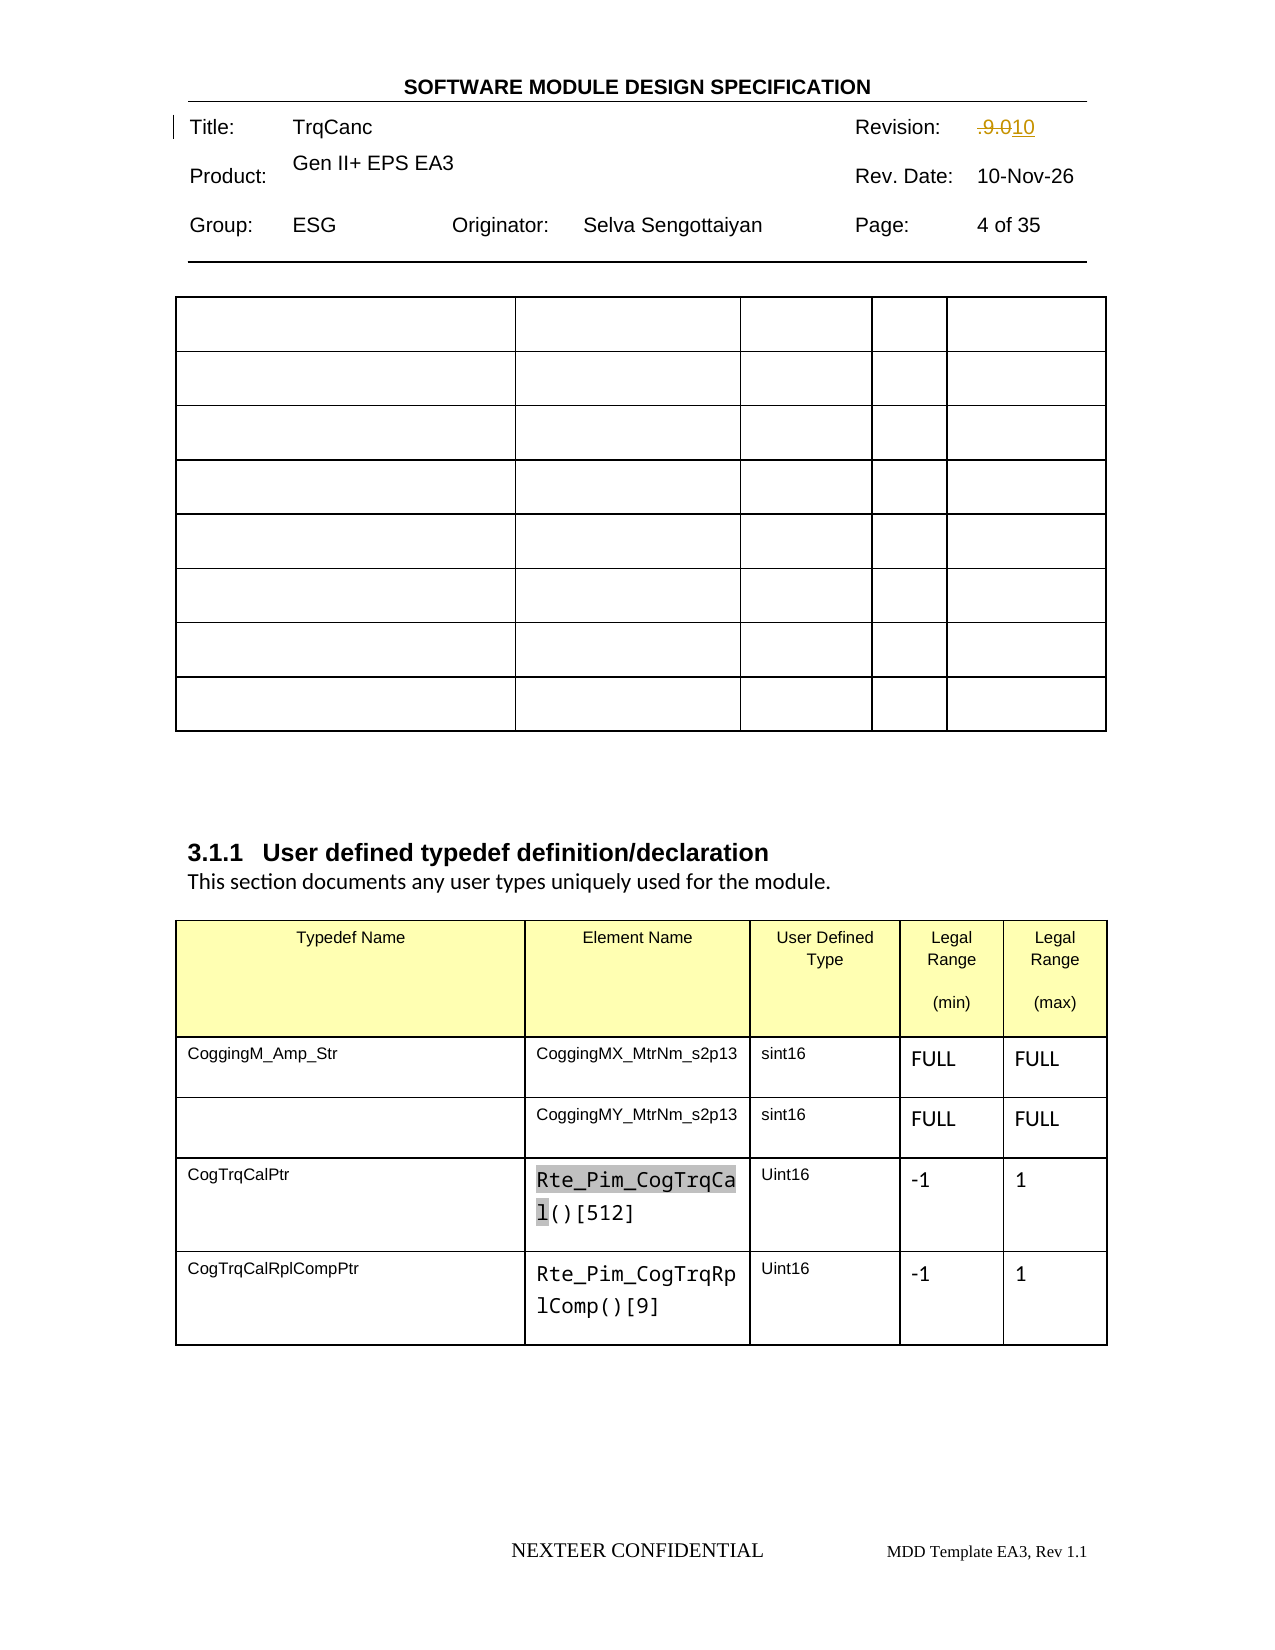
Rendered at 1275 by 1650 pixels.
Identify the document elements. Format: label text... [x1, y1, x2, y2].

table_cell [948, 569, 1105, 622]
table_cell [948, 461, 1105, 513]
table_cell sint16 [751, 1038, 899, 1097]
table_cell [873, 406, 946, 459]
table_cell [741, 352, 871, 405]
table_cell Rte_Pim_CogTrqRplComp()[9] [526, 1252, 749, 1344]
table_cell [516, 406, 740, 459]
table_cell [873, 515, 946, 568]
table_cell [177, 461, 515, 513]
table_cell [741, 461, 871, 513]
table_cell FULL [901, 1098, 1003, 1157]
table_cell [516, 461, 740, 513]
table_cell FULL [1004, 1098, 1106, 1157]
table_cell [177, 678, 515, 730]
table_cell CoggingM_Amp_Str [177, 1038, 524, 1097]
table_cell [516, 678, 740, 730]
table_cell [516, 515, 740, 568]
table_cell [948, 623, 1105, 676]
table_cell [741, 515, 871, 568]
table_header Legal Range (max) [1004, 921, 1106, 1036]
table_cell [516, 569, 740, 622]
table_cell CogTrqCalRplCompPtr [177, 1252, 524, 1344]
subtitle User defined typedef definition/declaration [187, 838, 1087, 867]
table_cell [948, 298, 1105, 351]
table_cell [873, 461, 946, 513]
table_cell [516, 352, 740, 405]
table_cell [177, 352, 515, 405]
table_cell CogTrqCalPtr [177, 1159, 524, 1251]
table_cell [948, 406, 1105, 459]
table_cell [741, 569, 871, 622]
table_cell [741, 406, 871, 459]
table_header Element Name [526, 921, 749, 1036]
table_cell [948, 352, 1105, 405]
table_cell sint16 [751, 1098, 899, 1157]
table_cell [516, 623, 740, 676]
table_cell [177, 515, 515, 568]
table_cell [873, 298, 946, 351]
table_cell 1 [1004, 1252, 1106, 1344]
table_cell [873, 678, 946, 730]
table_cell [177, 406, 515, 459]
table_cell [741, 298, 871, 351]
table_cell FULL [1004, 1038, 1106, 1097]
table_cell CoggingMY_MtrNm_s2p13 [526, 1098, 749, 1157]
table_cell [177, 569, 515, 622]
table_cell [177, 298, 515, 351]
table_cell Uint16 [751, 1252, 899, 1344]
table_header Typedef Name [177, 921, 524, 1036]
table_cell Rte_Pim_CogTrqCal()[512] [526, 1159, 749, 1251]
table_cell [948, 678, 1105, 730]
table_cell 1 [1004, 1159, 1106, 1251]
text This section documents any user types uniquely used for the module. [187, 867, 1087, 895]
table_cell [873, 623, 946, 676]
table_cell [741, 623, 871, 676]
table_cell CoggingMX_MtrNm_s2p13 [526, 1038, 749, 1097]
table_cell [177, 1098, 524, 1157]
table_cell [177, 623, 515, 676]
table_cell -1 [901, 1159, 1003, 1251]
table_cell Uint16 [751, 1159, 899, 1251]
table_header User Defined Type [751, 921, 899, 1036]
table_cell [516, 298, 740, 351]
table_cell -1 [901, 1252, 1003, 1344]
table_cell FULL [901, 1038, 1003, 1097]
table_cell [741, 678, 871, 730]
table_header Legal Range (min) [901, 921, 1003, 1036]
table_cell [948, 515, 1105, 568]
table_cell [873, 352, 946, 405]
table_cell [873, 569, 946, 622]
